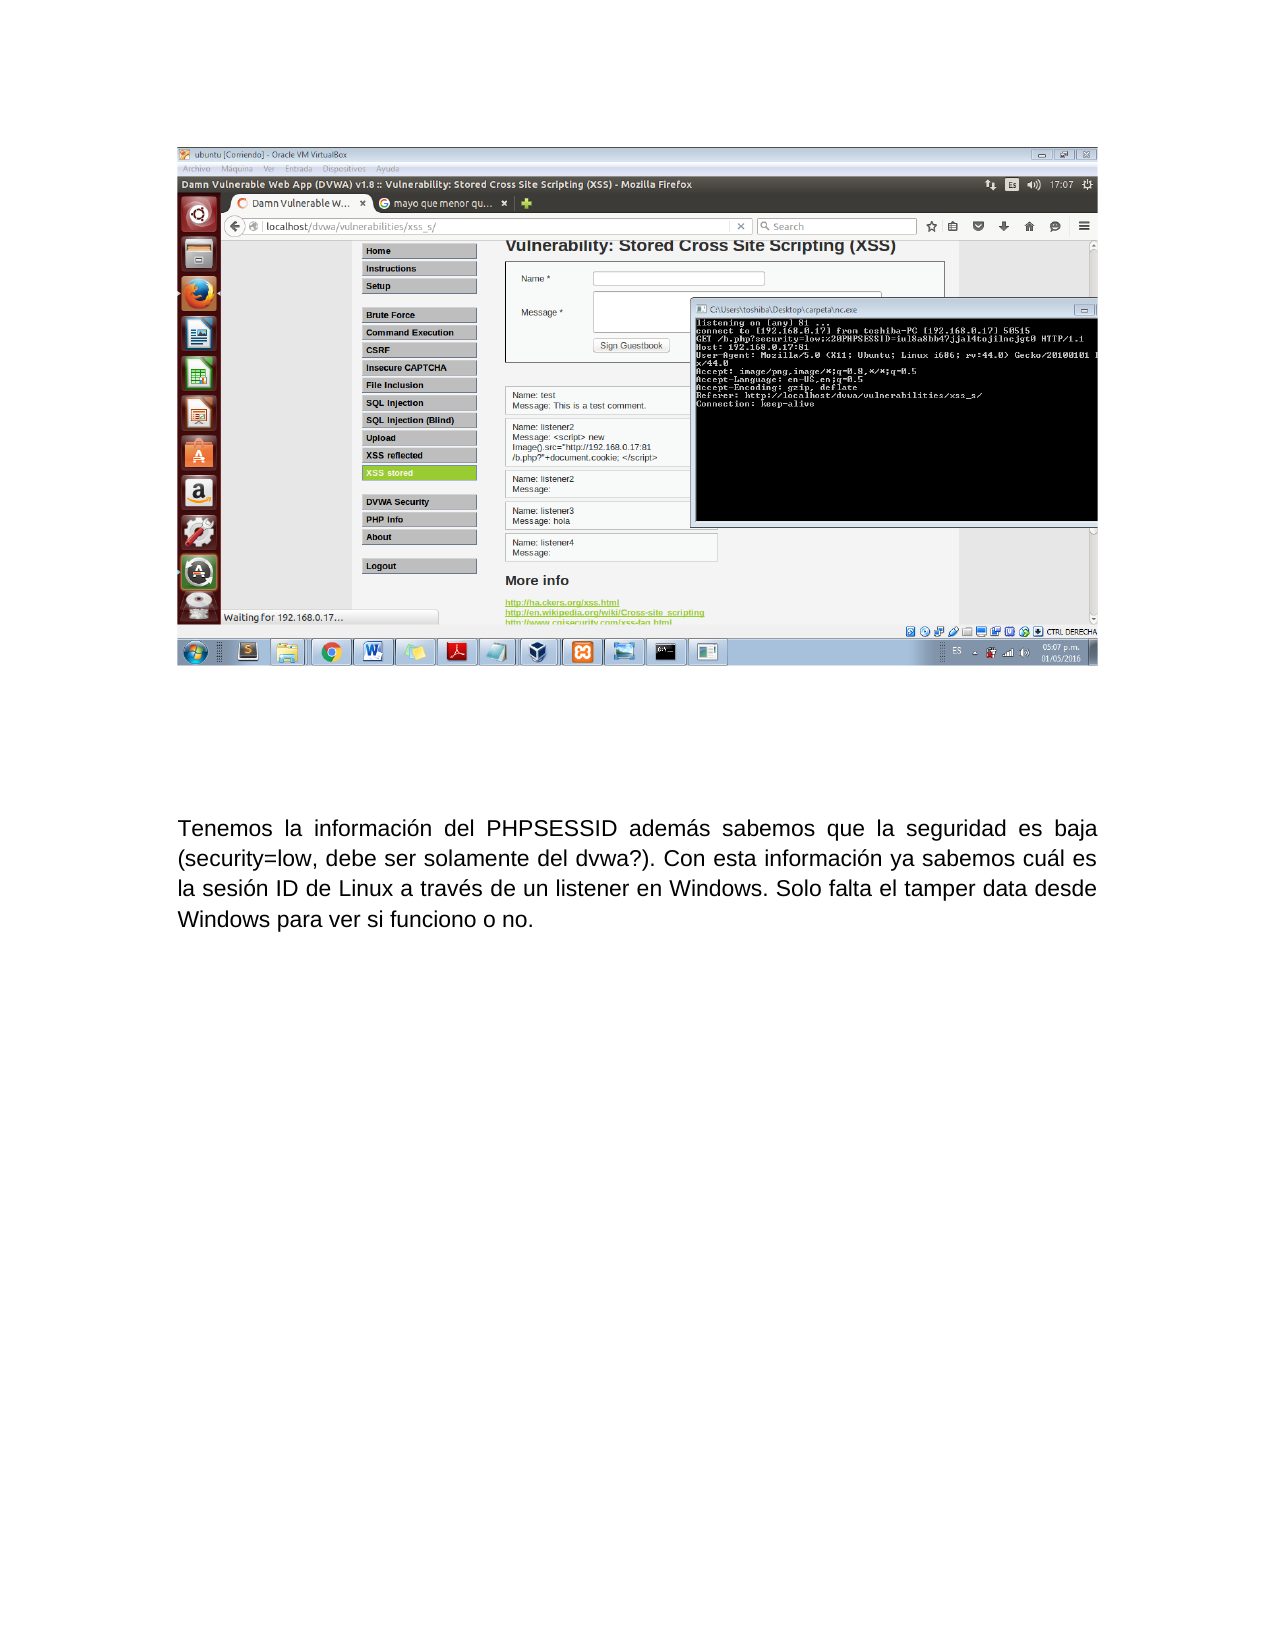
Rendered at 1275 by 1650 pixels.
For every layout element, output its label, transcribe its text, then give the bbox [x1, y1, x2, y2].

picture [177, 147, 1098, 790]
text Tenemos la información del PHPSESSID además sabemos que la seguridad es baja (security=low, debe ser solamente del dvwa?). Con esta información ya sabemos cuál es la sesión ID de Linux a través de un listener en Windows. Solo falta el tamper data desde Windows para ver si funciono o no. [177, 815, 1098, 932]
